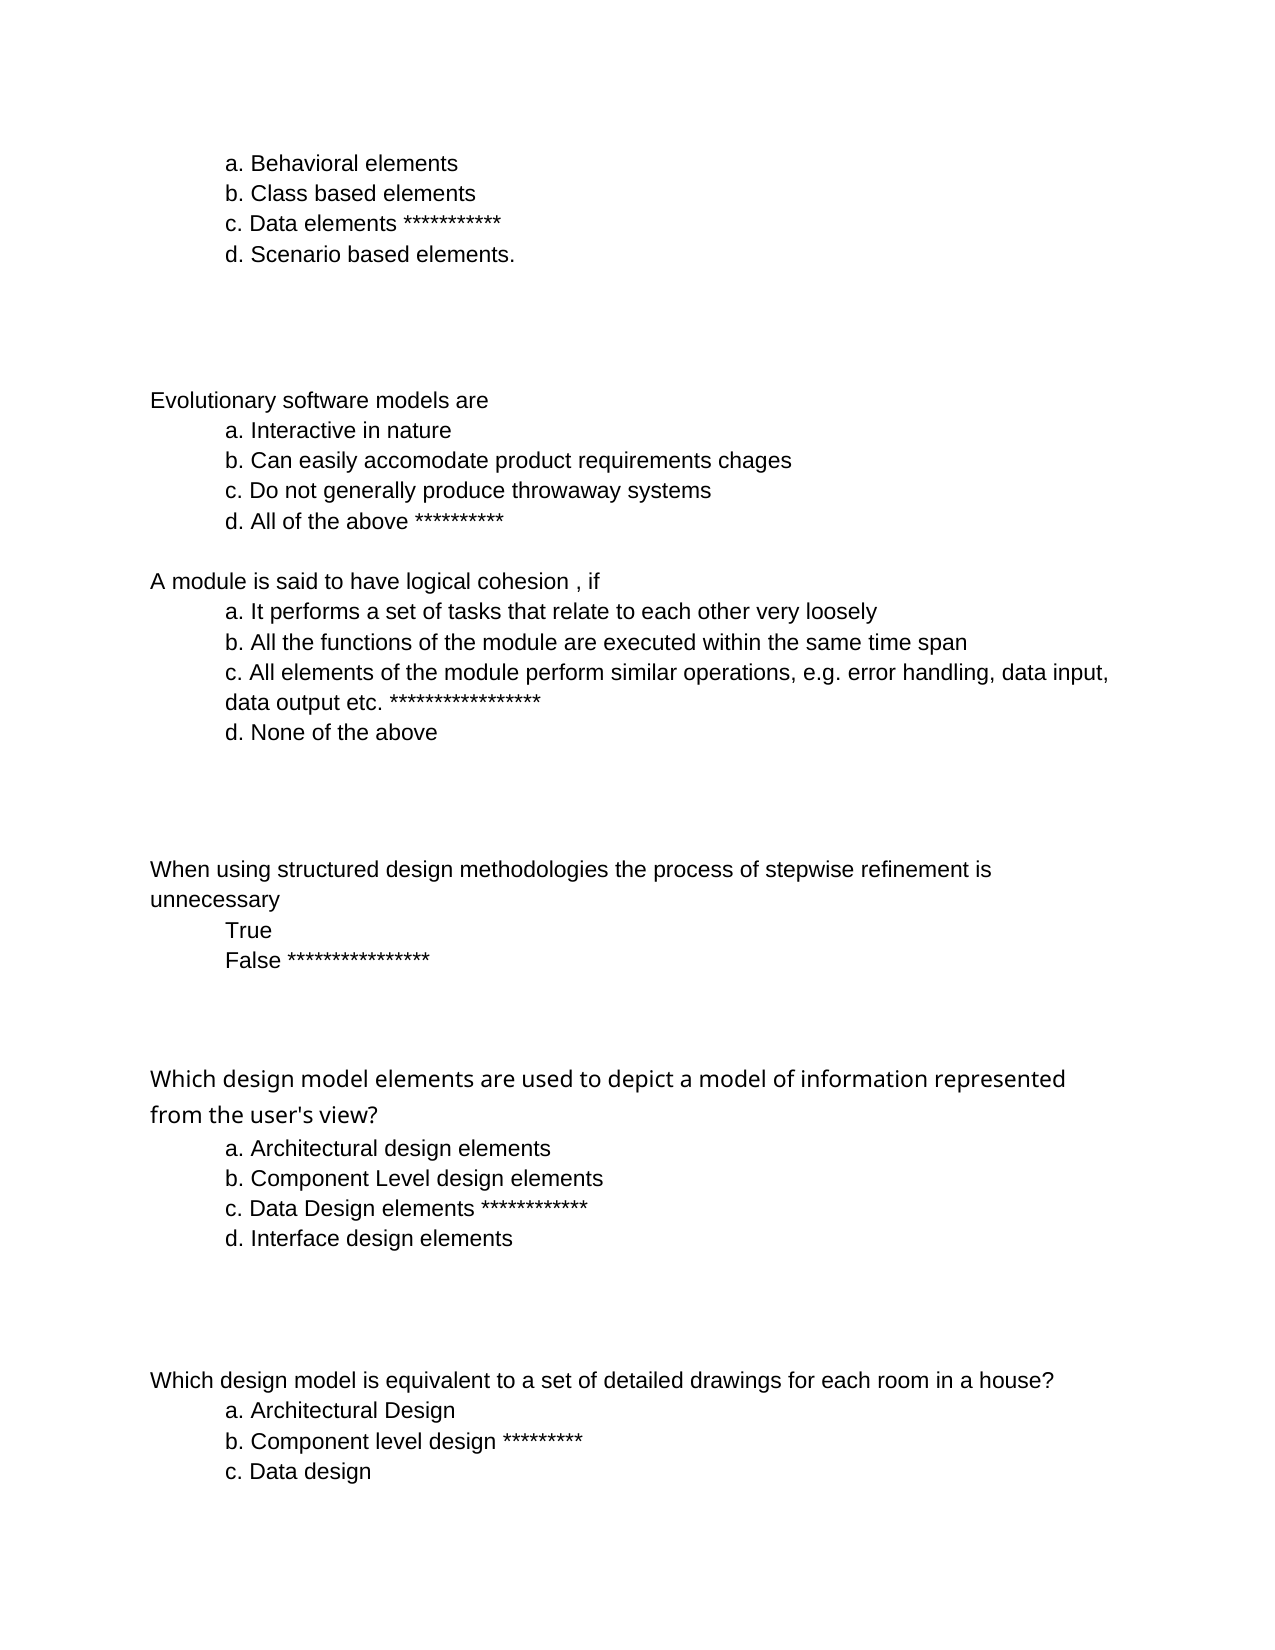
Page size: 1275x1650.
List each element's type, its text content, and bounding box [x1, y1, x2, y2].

text Which design model elements are used to depict a model of information represented from the user's view? [150, 1063, 1125, 1130]
text b. Component Level design elements [225, 1165, 1125, 1191]
text Evolutionary software models are [150, 387, 1125, 413]
text b. All the functions of the module are executed within the same time span [225, 628, 1125, 655]
text b. Component level design ********* [225, 1428, 1125, 1454]
text When using structured design methodologies the process of stepwise refinement is unnecessary [150, 856, 1125, 913]
text A module is said to have logical cohesion , if [150, 568, 1125, 594]
text a. Interactive in nature [225, 417, 1125, 443]
text c. Do not generally produce throwaway systems [225, 477, 1125, 504]
text c. Data design [225, 1458, 1125, 1484]
text d. None of the above [225, 719, 1125, 745]
text True [225, 917, 1125, 943]
text False **************** [225, 947, 1125, 973]
text a. Behavioral elements [225, 150, 1125, 176]
text Which design model is equivalent to a set of detailed drawings for each room in a house? [150, 1367, 1125, 1393]
text d. Scenario based elements. [225, 241, 1125, 267]
text c. Data Design elements ************ [225, 1195, 1125, 1221]
text a. It performs a set of tasks that relate to each other very loosely [225, 598, 1125, 624]
text a. Architectural design elements [225, 1134, 1125, 1161]
text a. Architectural Design [225, 1397, 1125, 1424]
text b. Can easily accomodate product requirements chages [225, 447, 1125, 473]
text d. Interface design elements [225, 1225, 1125, 1252]
text b. Class based elements [225, 180, 1125, 207]
text c. All elements of the module perform similar operations, e.g. error handling, data input, data output etc. ***************** [225, 659, 1125, 715]
text c. Data elements *********** [225, 210, 1125, 237]
text d. All of the above ********** [225, 508, 1125, 534]
